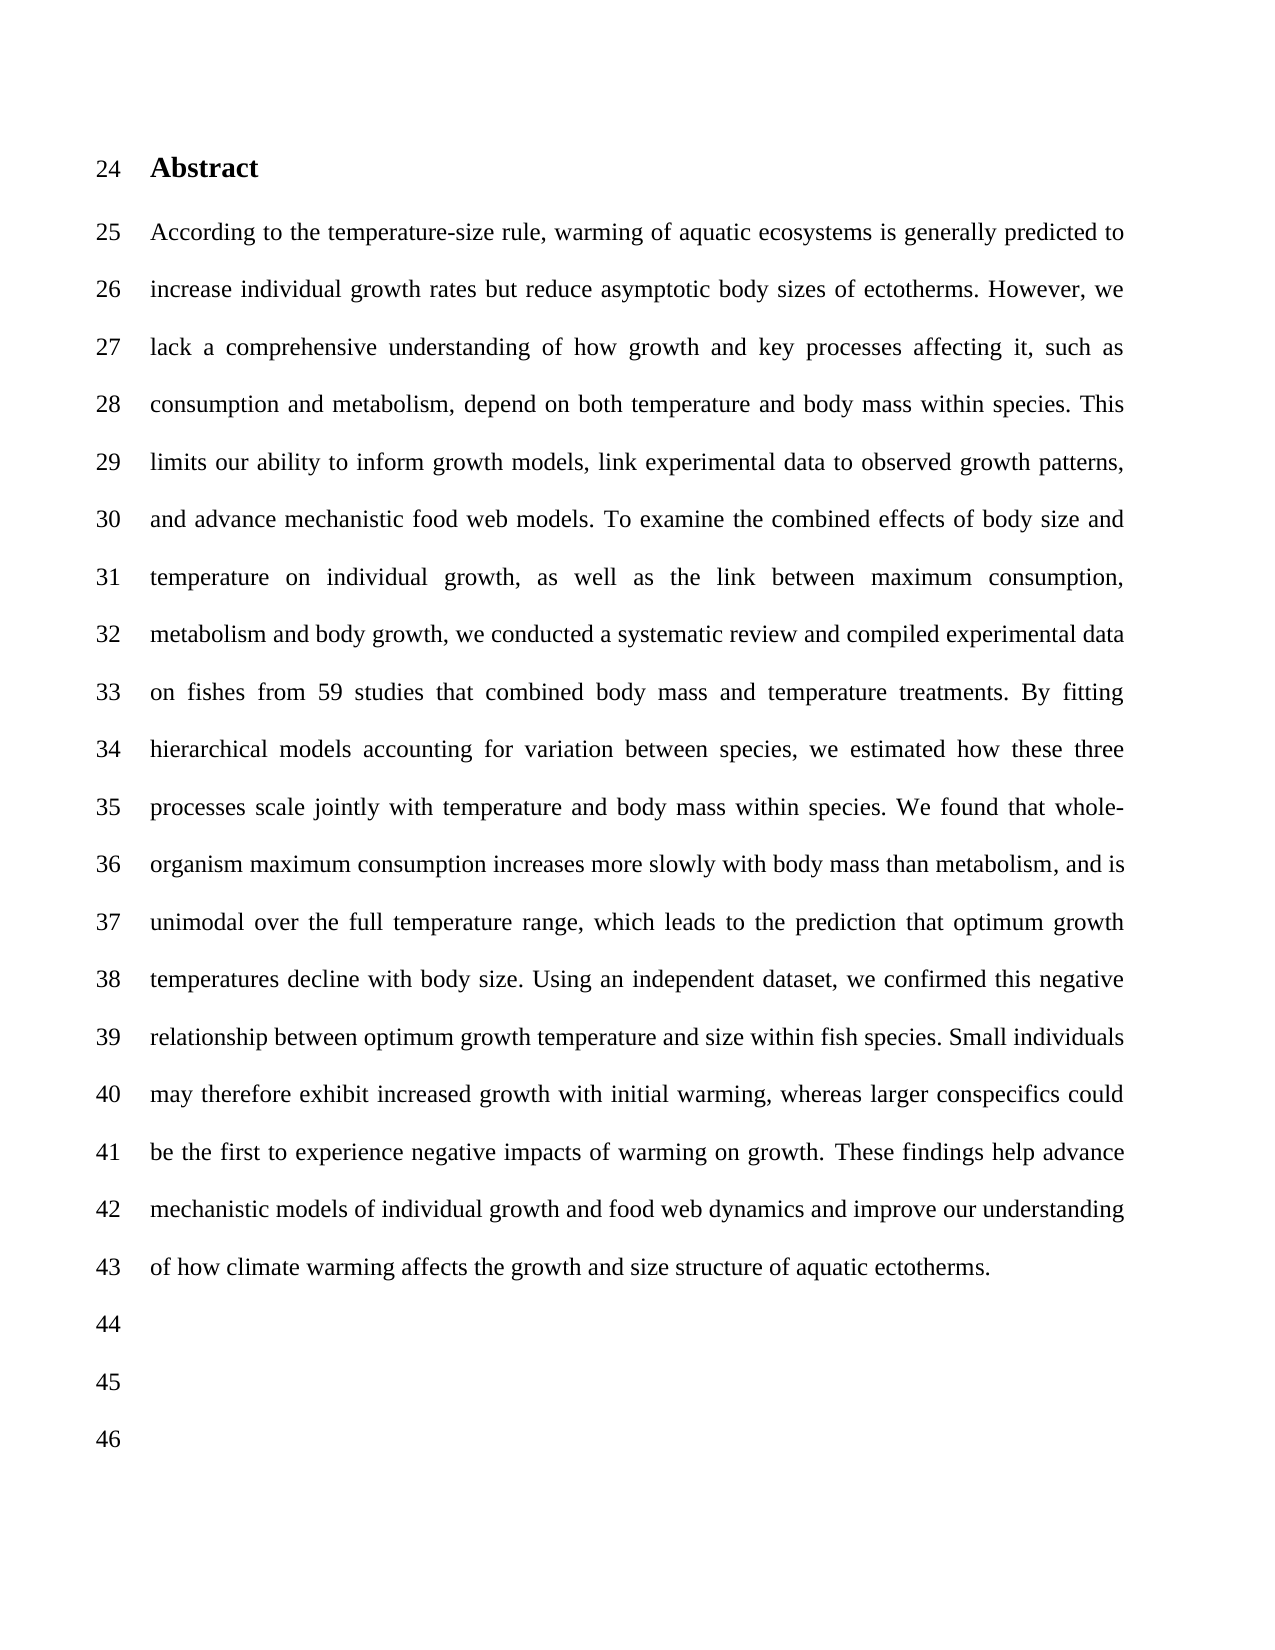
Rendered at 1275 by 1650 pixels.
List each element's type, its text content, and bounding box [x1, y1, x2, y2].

text Abstract [150, 150, 1125, 183]
list According to the temperature-size rule, warming of aquatic ecosystems is generally predicted to increase individual growth rates but reduce asymptotic body sizes of ectotherms. However, we lack a comprehensive understanding of how growth and key processes affecting it, such as consumption and metabolism, depend on both temperature and body mass within species. This limits our ability to inform growth models, link experimental data to observed growth patterns, and advance mechanistic food web models. To examine the combined effects of body size and temperature on individual growth, as well as the link between maximum consumption, metabolism and body growth, we conducted a systematic review and compiled experimental data on fishes from 59 studies that combined body mass and temperature treatments. By fitting hierarchical models accounting for variation between species, we estimated how these three processes scale jointly with temperature and body mass within species. We found that whole-organism maximum consumption increases more slowly with body mass than metabolism, and is unimodal over the full temperature range, which leads to the prediction that optimum growth temperatures decline with body size. Using an independent dataset, we confirmed this negative relationship between optimum growth temperature and size within fish species. Small individuals may therefore exhibit increased growth with initial warming, whereas larger conspecifics could be the first to experience negative impacts of warming on growth. These findings help advance mechanistic models of individual growth and food web dynamics and improve our understanding of how climate warming affects the growth and size structure of aquatic ectotherms. [150, 217, 1125, 1281]
